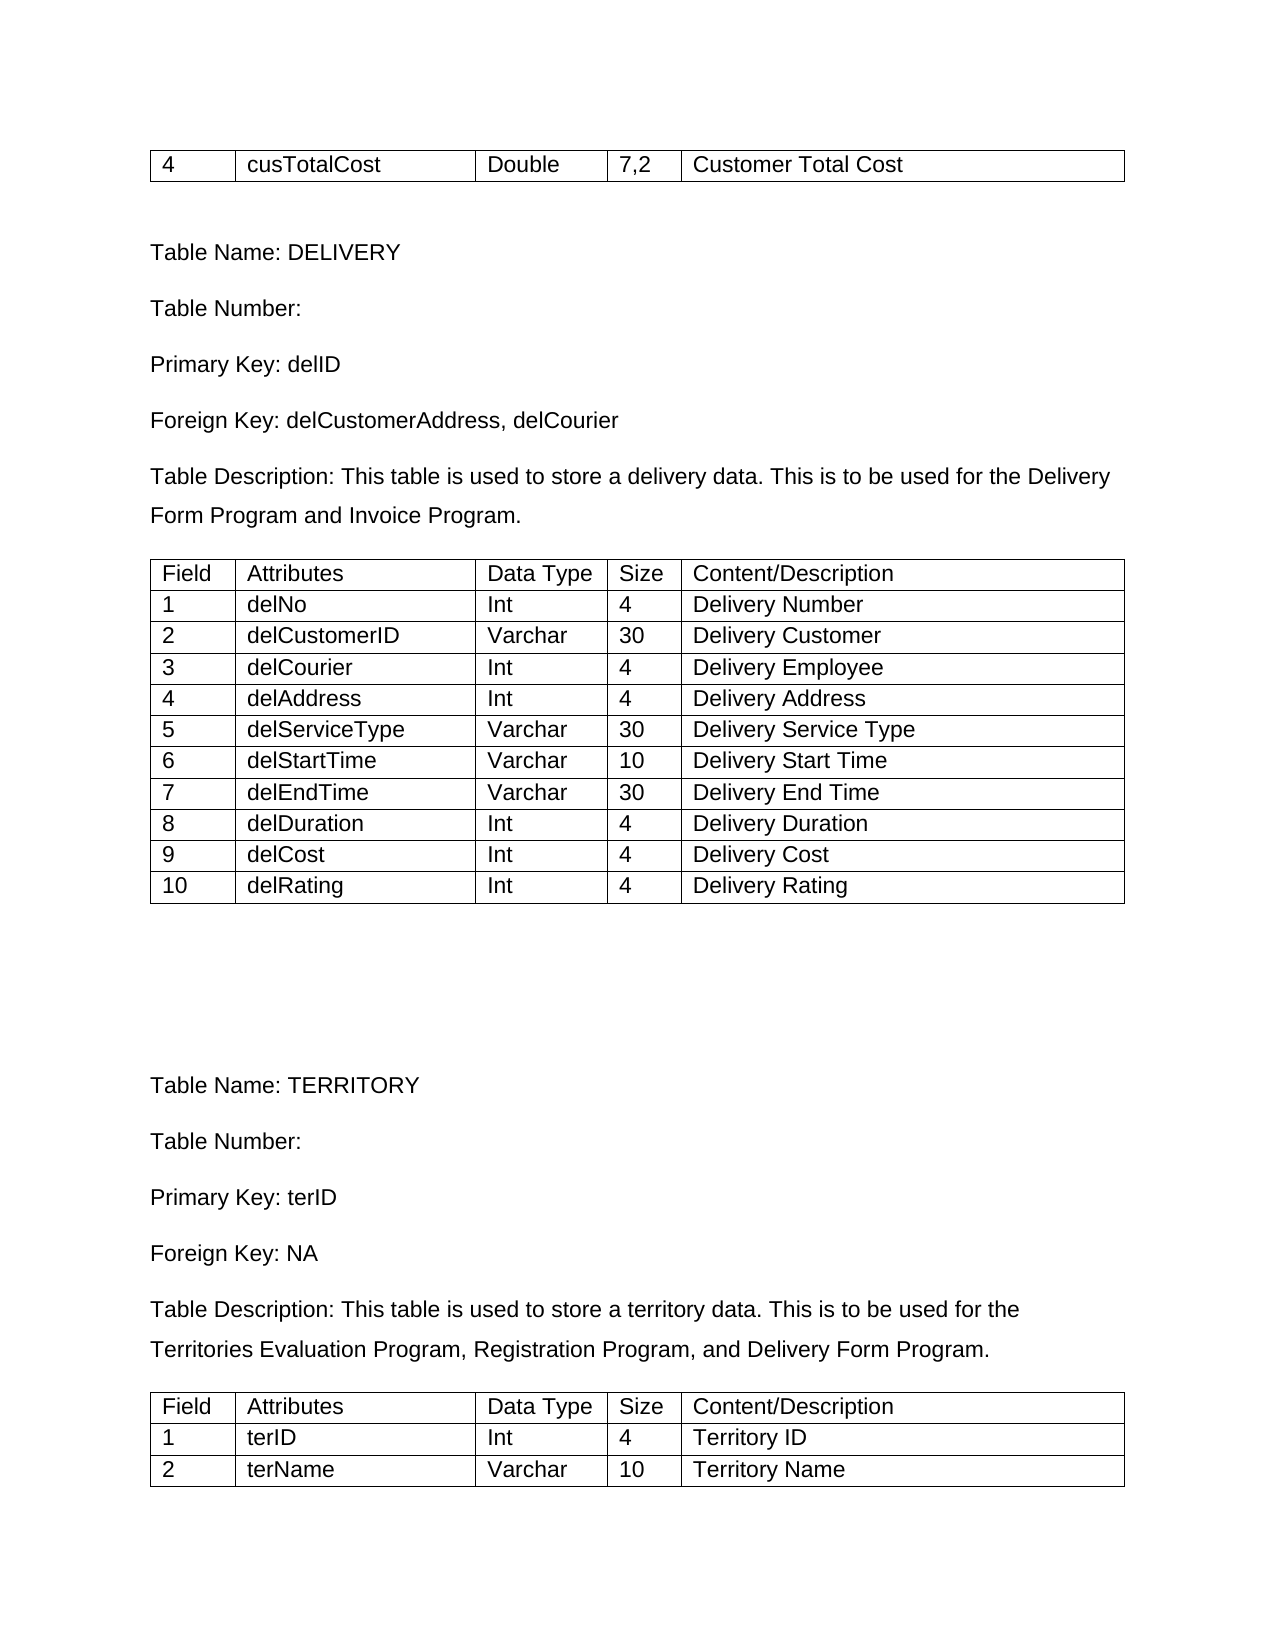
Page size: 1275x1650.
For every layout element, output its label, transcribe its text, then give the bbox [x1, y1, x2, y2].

table_cell 4 [608, 654, 681, 684]
table_cell Int [476, 1424, 607, 1454]
table_cell 10 [608, 1456, 681, 1486]
table_header Field [151, 560, 235, 590]
table_cell Int [476, 810, 607, 840]
table_cell 7,2 [608, 151, 681, 181]
text Table Description: This table is used to store a delivery data. This is to be used for the Delivery Form Program and Invoice Program. [150, 463, 1125, 529]
text Foreign Key: NA [150, 1240, 1125, 1267]
table_cell 4 [151, 685, 235, 715]
table_cell 7 [151, 779, 235, 809]
text Table Name: TERRITORY [150, 1072, 1125, 1098]
table_cell Customer Total Cost [682, 151, 1124, 181]
table_cell Territory Name [682, 1456, 1124, 1486]
table_cell Delivery Address [682, 685, 1124, 715]
table_cell 1 [151, 1424, 235, 1454]
text Primary Key: delID [150, 351, 1125, 377]
table_header Content/Description [682, 560, 1124, 590]
table_cell delEndTime [236, 779, 475, 809]
table_cell Int [476, 841, 607, 871]
table_cell 9 [151, 841, 235, 871]
table_cell Varchar [476, 779, 607, 809]
table_cell delServiceType [236, 716, 475, 746]
table_header Attributes [236, 560, 475, 590]
table_cell 10 [608, 747, 681, 777]
table_cell Delivery Duration [682, 810, 1124, 840]
table_cell Delivery Cost [682, 841, 1124, 871]
table_cell Delivery Employee [682, 654, 1124, 684]
table_cell Delivery Service Type [682, 716, 1124, 746]
table_header Attributes [236, 1393, 475, 1423]
table_header Content/Description [682, 1393, 1124, 1423]
table_header Field [151, 1393, 235, 1423]
table_cell Int [476, 591, 607, 621]
table_cell delRating [236, 872, 475, 902]
table_cell terID [236, 1424, 475, 1454]
table_cell delDuration [236, 810, 475, 840]
table_cell 2 [151, 622, 235, 652]
table_cell Int [476, 654, 607, 684]
table_cell Delivery Customer [682, 622, 1124, 652]
table_cell Double [476, 151, 607, 181]
table_cell Int [476, 685, 607, 715]
table_cell Delivery Start Time [682, 747, 1124, 777]
table_cell delCourier [236, 654, 475, 684]
table_cell Delivery End Time [682, 779, 1124, 809]
table_cell 1 [151, 591, 235, 621]
table_cell terName [236, 1456, 475, 1486]
table_cell 30 [608, 716, 681, 746]
table_cell 2 [151, 1456, 235, 1486]
table_cell 30 [608, 779, 681, 809]
table_cell Varchar [476, 716, 607, 746]
text Foreign Key: delCustomerAddress, delCourier [150, 407, 1125, 433]
table_cell 4 [608, 872, 681, 902]
table_cell delAddress [236, 685, 475, 715]
table_cell 5 [151, 716, 235, 746]
table_cell 3 [151, 654, 235, 684]
table_cell 4 [151, 151, 235, 181]
table_cell delStartTime [236, 747, 475, 777]
table_cell 4 [608, 810, 681, 840]
table_cell delCost [236, 841, 475, 871]
table_cell 10 [151, 872, 235, 902]
table_header Data Type [476, 1393, 607, 1423]
table_cell delCustomerID [236, 622, 475, 652]
table_cell Varchar [476, 622, 607, 652]
table_cell Delivery Rating [682, 872, 1124, 902]
table_header Size [608, 1393, 681, 1423]
table_cell Int [476, 872, 607, 902]
table_cell Delivery Number [682, 591, 1124, 621]
table_cell 6 [151, 747, 235, 777]
table_cell 4 [608, 685, 681, 715]
table_cell 30 [608, 622, 681, 652]
table_cell Varchar [476, 1456, 607, 1486]
table_cell 8 [151, 810, 235, 840]
table_cell delNo [236, 591, 475, 621]
table_cell 4 [608, 591, 681, 621]
text Table Number: [150, 294, 1125, 321]
text Primary Key: terID [150, 1184, 1125, 1211]
table_cell 4 [608, 1424, 681, 1454]
text Table Number: [150, 1128, 1125, 1154]
text Table Name: DELIVERY [150, 238, 1125, 265]
table_cell 4 [608, 841, 681, 871]
table_header Size [608, 560, 681, 590]
table_cell Territory ID [682, 1424, 1124, 1454]
table_cell cusTotalCost [236, 151, 475, 181]
table_header Data Type [476, 560, 607, 590]
table_cell Varchar [476, 747, 607, 777]
text Table Description: This table is used to store a territory data. This is to be used for the Territories Evaluation Program, Registration Program, and Delivery Form Program. [150, 1296, 1125, 1362]
